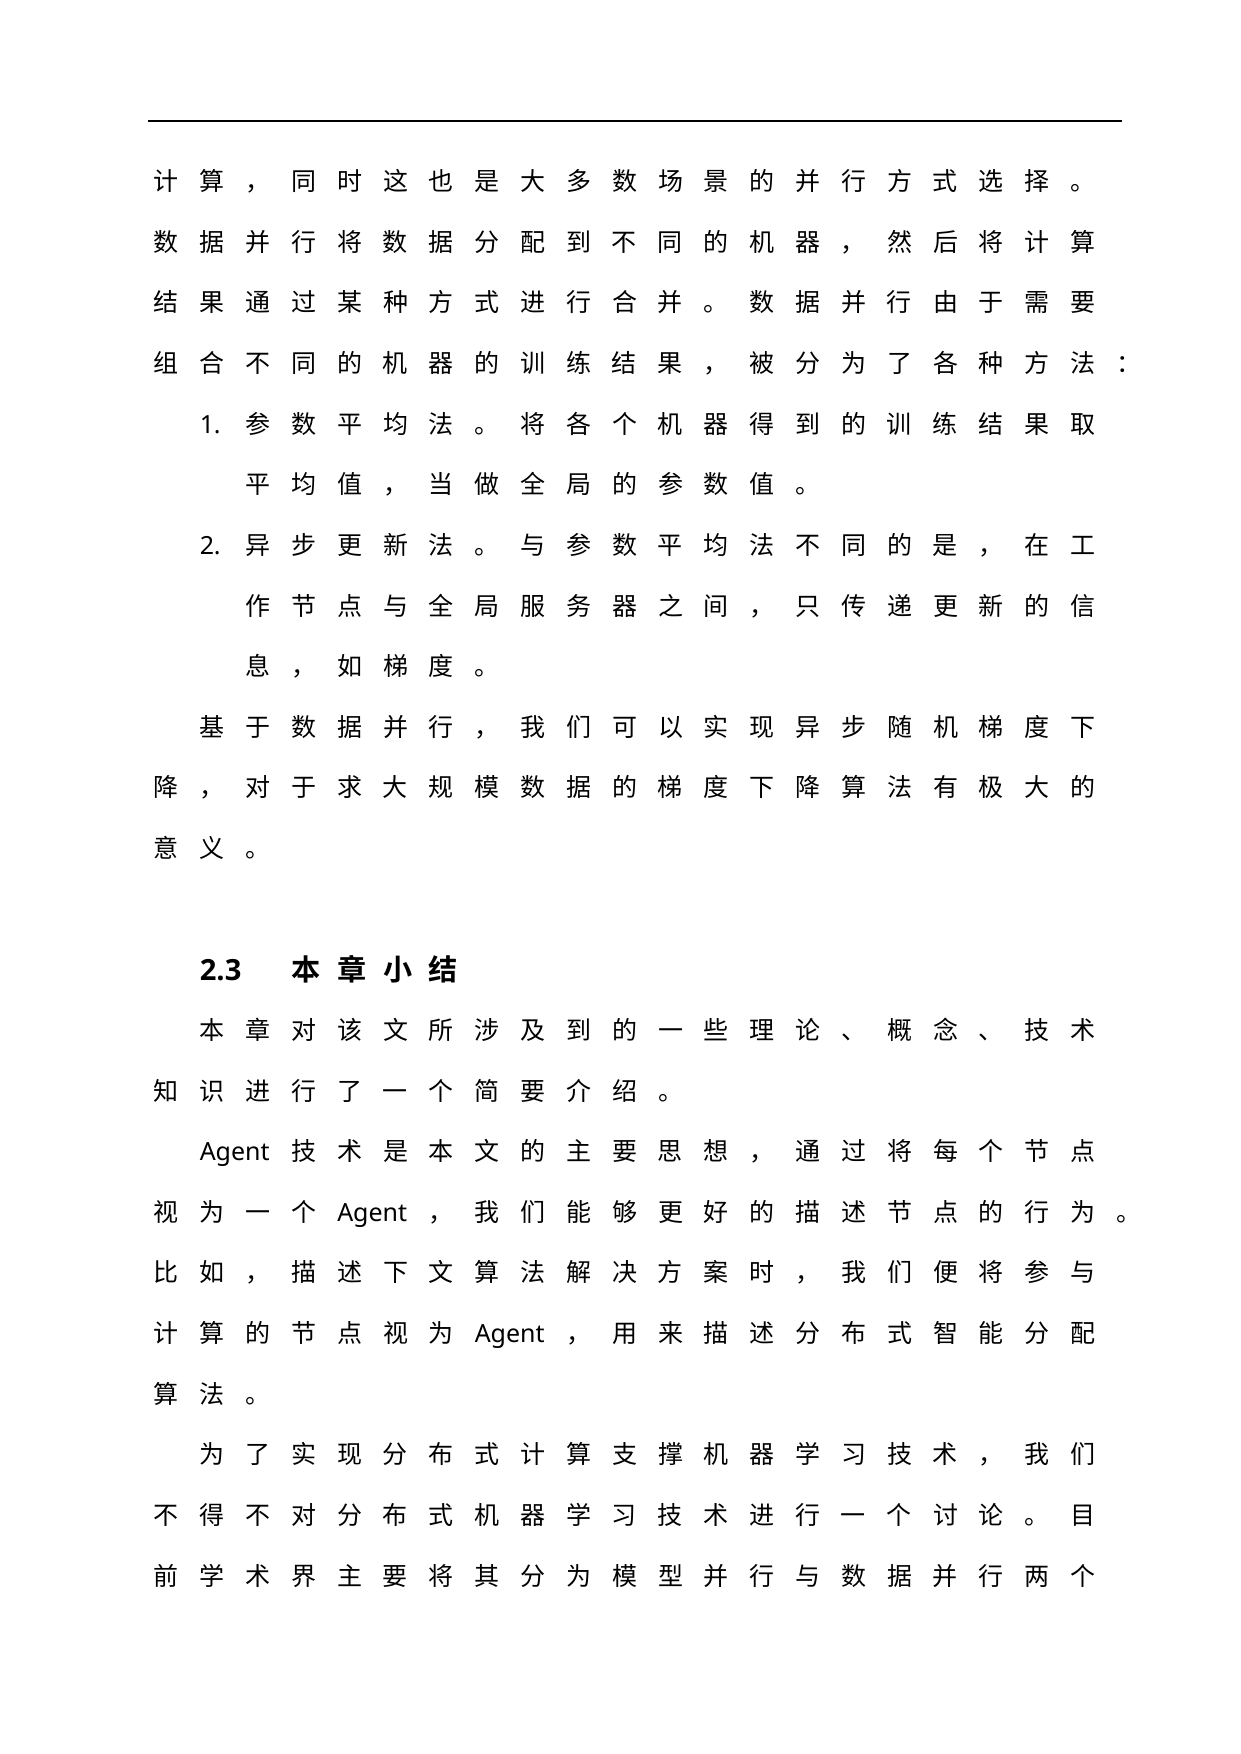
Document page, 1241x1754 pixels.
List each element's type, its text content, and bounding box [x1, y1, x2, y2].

text 基于数据并行，我们可以实现异步随机梯度下降，对于求大规模数据的梯度下降算法有极大的意义。 [154, 695, 1116, 877]
text 本章对该文所涉及到的一些理论、概念、技术知识进行了一个简要介绍。 [154, 998, 1116, 1119]
list 异步更新法。与参数平均法不同的是，在工作节点与全局服务器之间，只传递更新的信息，如梯度。 [197, 513, 1116, 695]
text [154, 1423, 1116, 1604]
text Agent技术是本文的主要思想，通过将每个节点视为一个Agent，我们能够更好的描述节点的行为。比如，描述下文算法解决方案时，我们便将参与计算的节点视为Agent，用来描述分布式智能分配算法。 [154, 1119, 1116, 1423]
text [154, 149, 1116, 392]
subtitle 本章小结 [197, 938, 1116, 998]
list 参数平均法。将各个机器得到的训练结果取平均值，当做全局的参数值。 [197, 392, 1116, 513]
